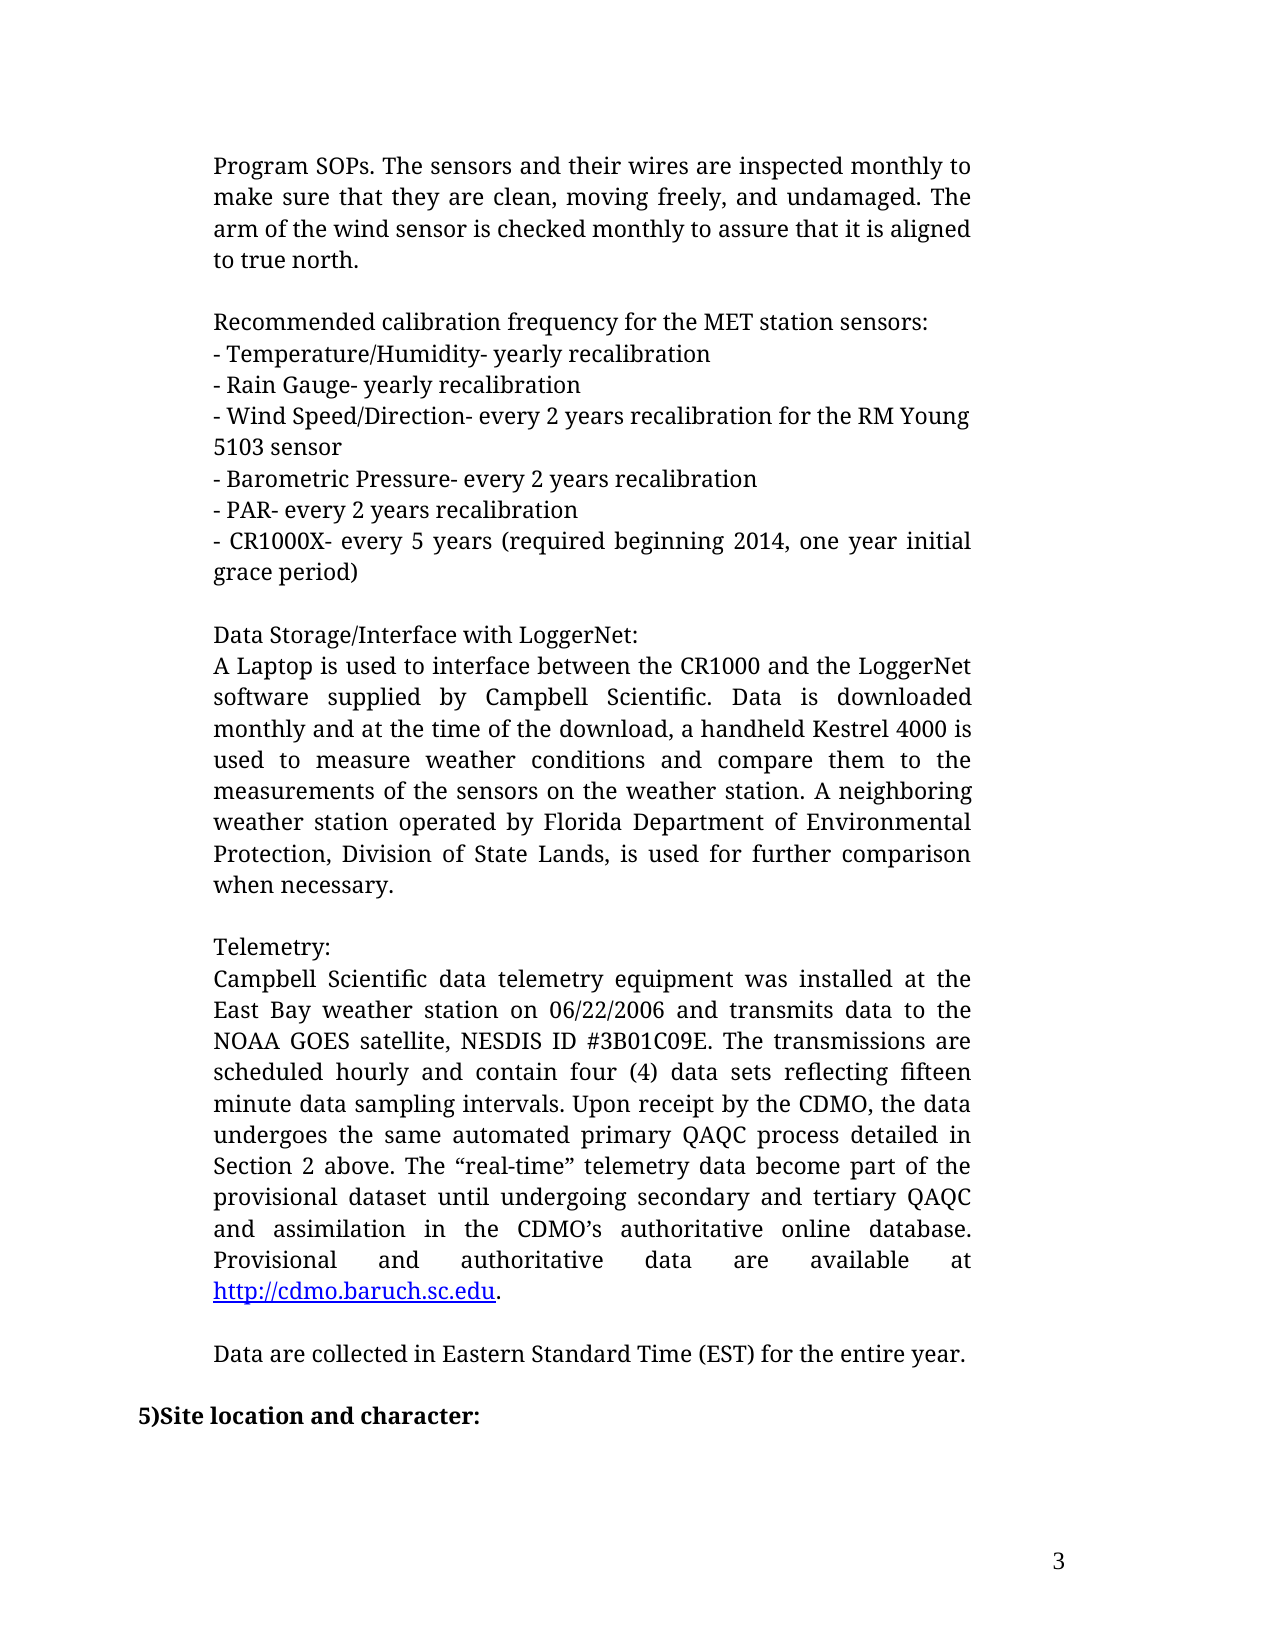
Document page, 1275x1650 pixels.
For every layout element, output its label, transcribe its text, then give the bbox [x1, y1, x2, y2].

text A Laptop is used to interface between the CR1000 and the LoggerNet software supplied by Campbell Scientific. Data is downloaded monthly and at the time of the download, a handheld Kestrel 4000 is used to measure weather conditions and compare them to the measurements of the sensors on the weather station. A neighboring weather station operated by Florida Department of Environmental Protection, Division of State Lands, is used for further comparison when necessary. [213, 650, 972, 900]
text - Wind Speed/Direction- every 2 years recalibration for the RM Young 5103 sensor [213, 400, 972, 462]
text Data are collected in Eastern Standard Time (EST) for the entire year. [213, 1337, 972, 1369]
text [213, 150, 972, 275]
text - PAR- every 2 years recalibration [213, 494, 972, 525]
text - Temperature/Humidity- yearly recalibration [213, 337, 972, 369]
text - Barometric Pressure- every 2 years recalibration [213, 462, 972, 494]
text 5)Site location and character: [138, 1400, 1065, 1431]
text - Rain Gauge- yearly recalibration [213, 369, 972, 400]
text - CR1000X- every 5 years (required beginning 2014, one year initial grace period) [213, 525, 972, 587]
text Data Storage/Interface with LoggerNet: [213, 619, 972, 650]
text Telemetry: [213, 931, 972, 962]
text Campbell Scientific data telemetry equipment was installed at the East Bay weather station on 06/22/2006 and transmits data to the NOAA GOES satellite, NESDIS ID #3B01C09E. The transmissions are scheduled hourly and contain four (4) data sets reflecting fifteen minute data sampling intervals. Upon receipt by the CDMO, the data undergoes the same automated primary QAQC process detailed in Section 2 above. The “real-time” telemetry data become part of the provisional dataset until undergoing secondary and tertiary QAQC and assimilation in the CDMO’s authoritative online database. Provisional and authoritative data are available at http://cdmo.baruch.sc.edu. [213, 962, 972, 1306]
text Recommended calibration frequency for the MET station sensors: [213, 306, 972, 337]
